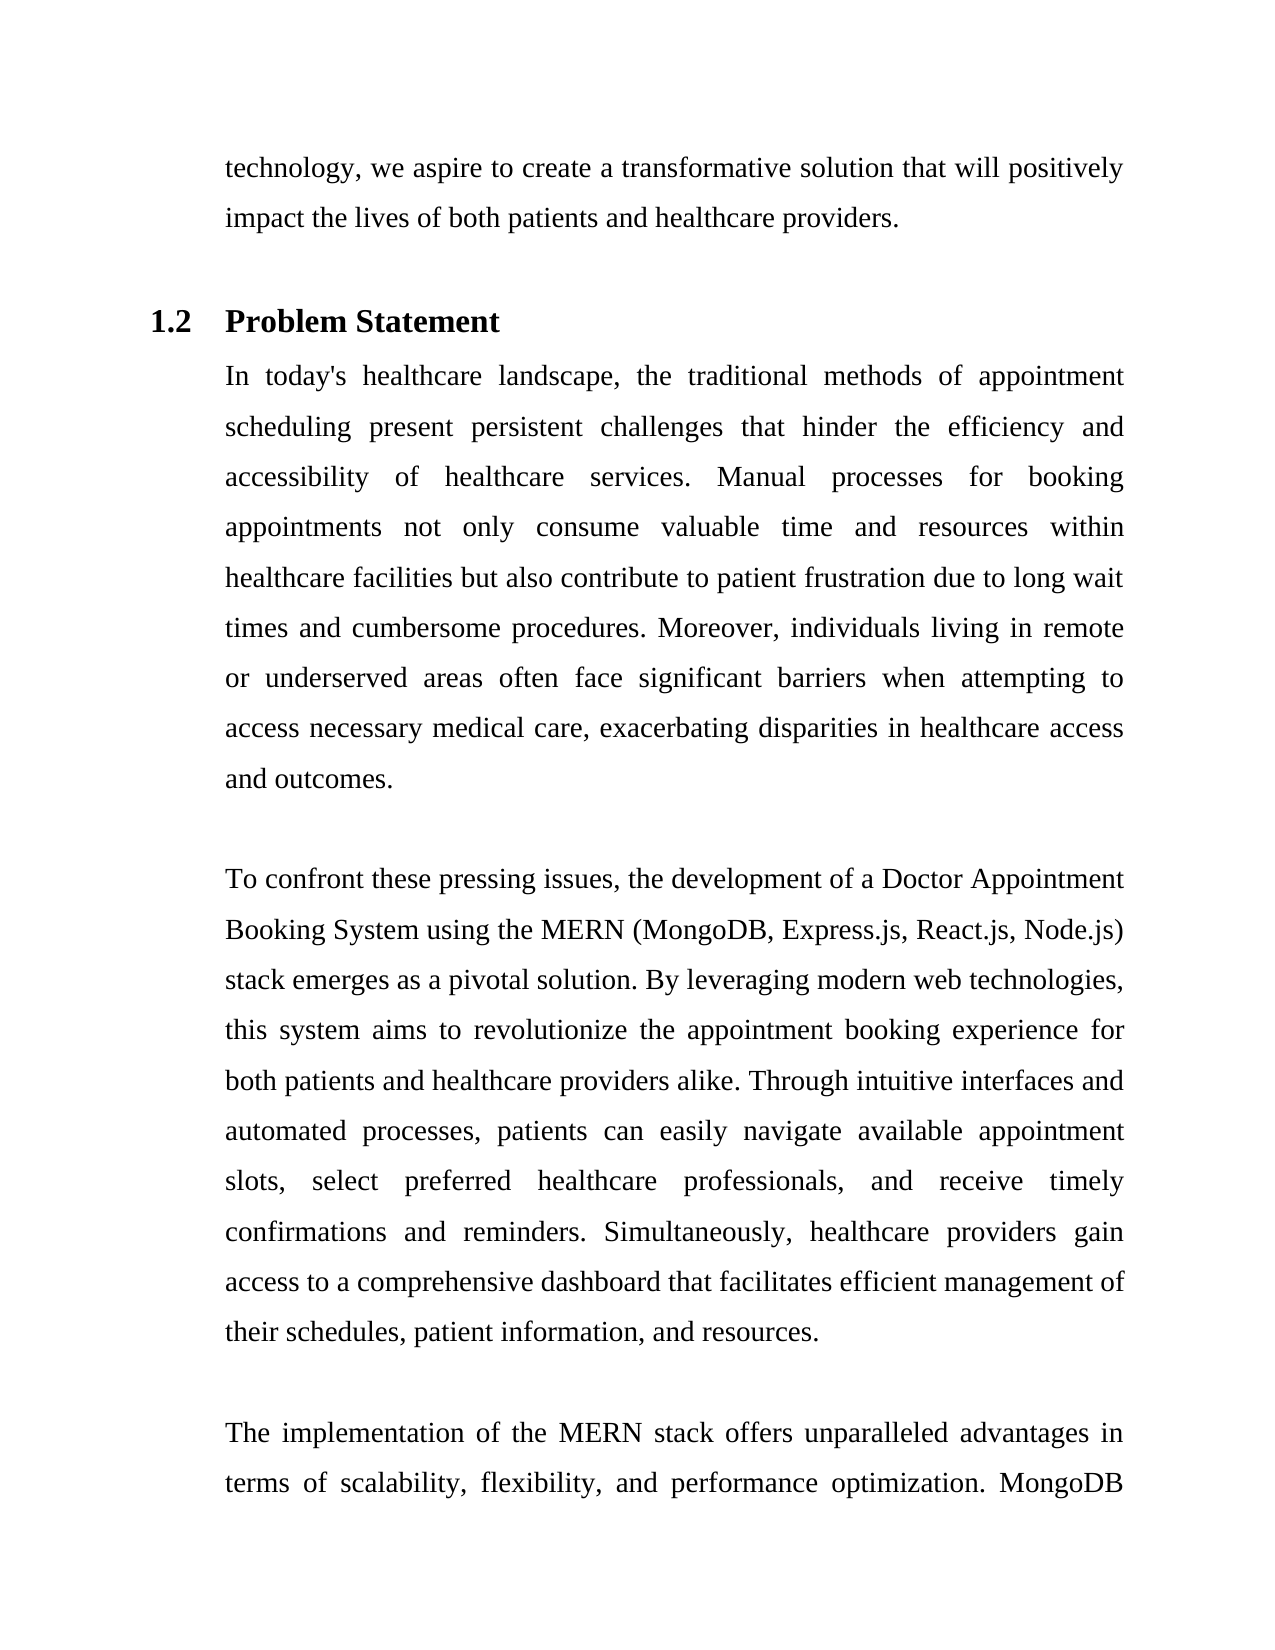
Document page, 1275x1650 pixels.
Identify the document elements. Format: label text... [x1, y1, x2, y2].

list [225, 150, 1125, 234]
list In today's healthcare landscape, the traditional methods of appointment scheduling present persistent challenges that hinder the efficiency and accessibility of healthcare services. Manual processes for booking appointments not only consume valuable time and resources within healthcare facilities but also contribute to patient frustration due to long wait times and cumbersome procedures. Moreover, individuals living in remote or underserved areas often face significant barriers when attempting to access necessary medical care, exacerbating disparities in healthcare access and outcomes. [225, 358, 1125, 794]
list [225, 1415, 1125, 1499]
list Problem Statement [150, 301, 1125, 339]
list To confront these pressing issues, the development of a Doctor Appointment Booking System using the MERN (MongoDB, Express.js, React.js, Node.js) stack emerges as a pivotal solution. By leveraging modern web technologies, this system aims to revolutionize the appointment booking experience for both patients and healthcare providers alike. Through intuitive interfaces and automated processes, patients can easily navigate available appointment slots, select preferred healthcare professionals, and receive timely confirmations and reminders. Simultaneously, healthcare providers gain access to a comprehensive dashboard that facilitates efficient management of their schedules, patient information, and resources. [225, 862, 1125, 1348]
